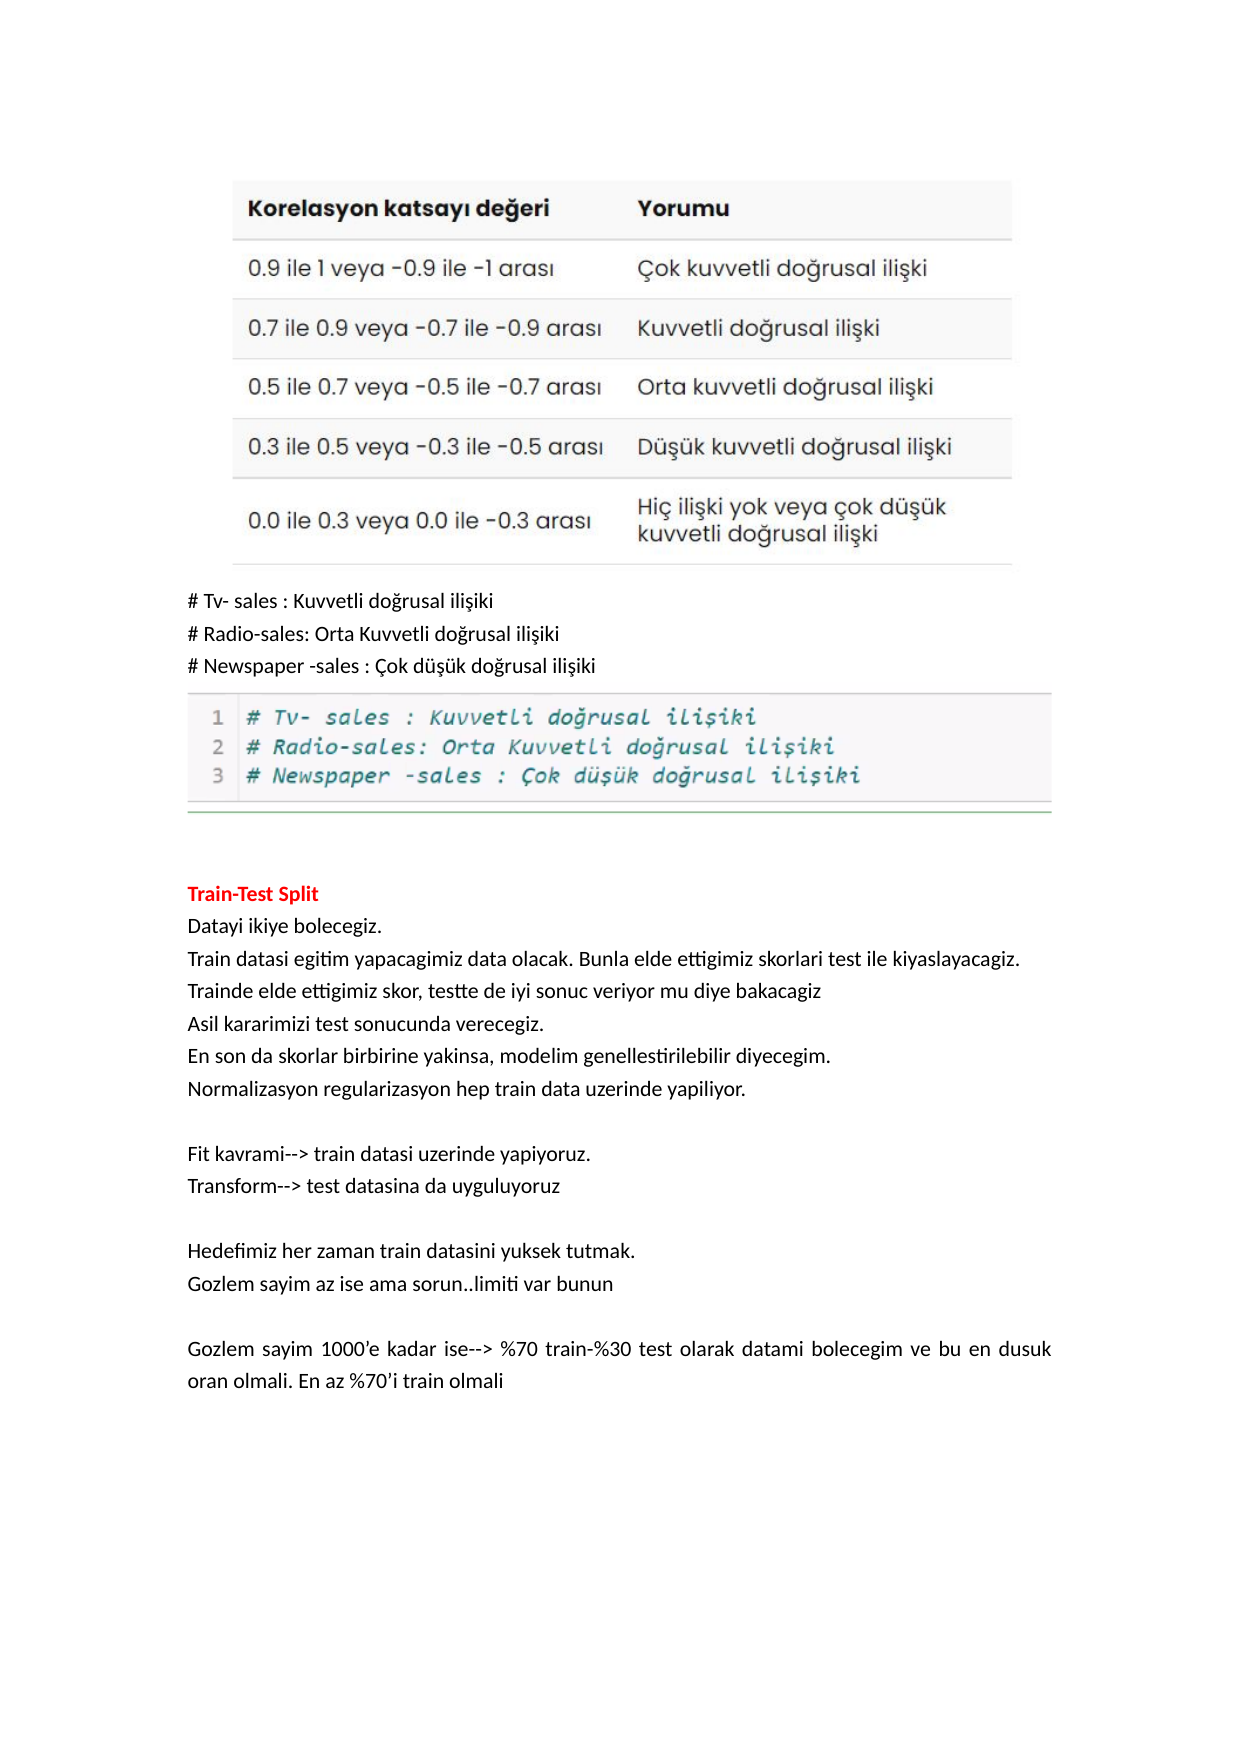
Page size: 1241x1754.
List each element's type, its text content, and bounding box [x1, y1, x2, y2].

picture [187, 162, 1053, 579]
text # Radio-sales: Orta Kuvvetli doğrusal ilişiki [187, 617, 1053, 649]
text En son da skorlar birbirine yakinsa, modelim genellestirilebilir diyecegim. [187, 1039, 1053, 1072]
text Fit kavrami--> train datasi uzerinde yapiyoruz. [187, 1137, 1053, 1169]
text Train-Test Split [187, 877, 1053, 909]
text Hedefimiz her zaman train datasini yuksek tutmak. [187, 1234, 1053, 1267]
text Trainde elde ettigimiz skor, testte de iyi sonuc veriyor mu diye bakacagiz [187, 974, 1053, 1007]
text Transform--> test datasina da uyguluyoruz [187, 1169, 1053, 1202]
text Datayi ikiye bolecegiz. [187, 909, 1053, 942]
text Asil kararimizi test sonucunda verecegiz. [187, 1007, 1053, 1039]
text # Newspaper -sales : Çok düşük doğrusal ilişiki [187, 649, 1053, 682]
text Train datasi egitim yapacagimiz data olacak. Bunla elde ettigimiz skorlari test ile kiyaslayacagiz. [187, 942, 1053, 974]
text # Tv- sales : Kuvvetli doğrusal ilişiki [187, 584, 1053, 617]
picture [187, 682, 1052, 817]
text Gozlem sayim 1000’e kadar ise--> %70 train-%30 test olarak datami bolecegim ve bu en dusuk oran olmali. En az %70’i train olmali [187, 1332, 1053, 1397]
text Gozlem sayim az ise ama sorun..limiti var bunun [187, 1267, 1053, 1299]
text Normalizasyon regularizasyon hep train data uzerinde yapiliyor. [187, 1072, 1053, 1104]
